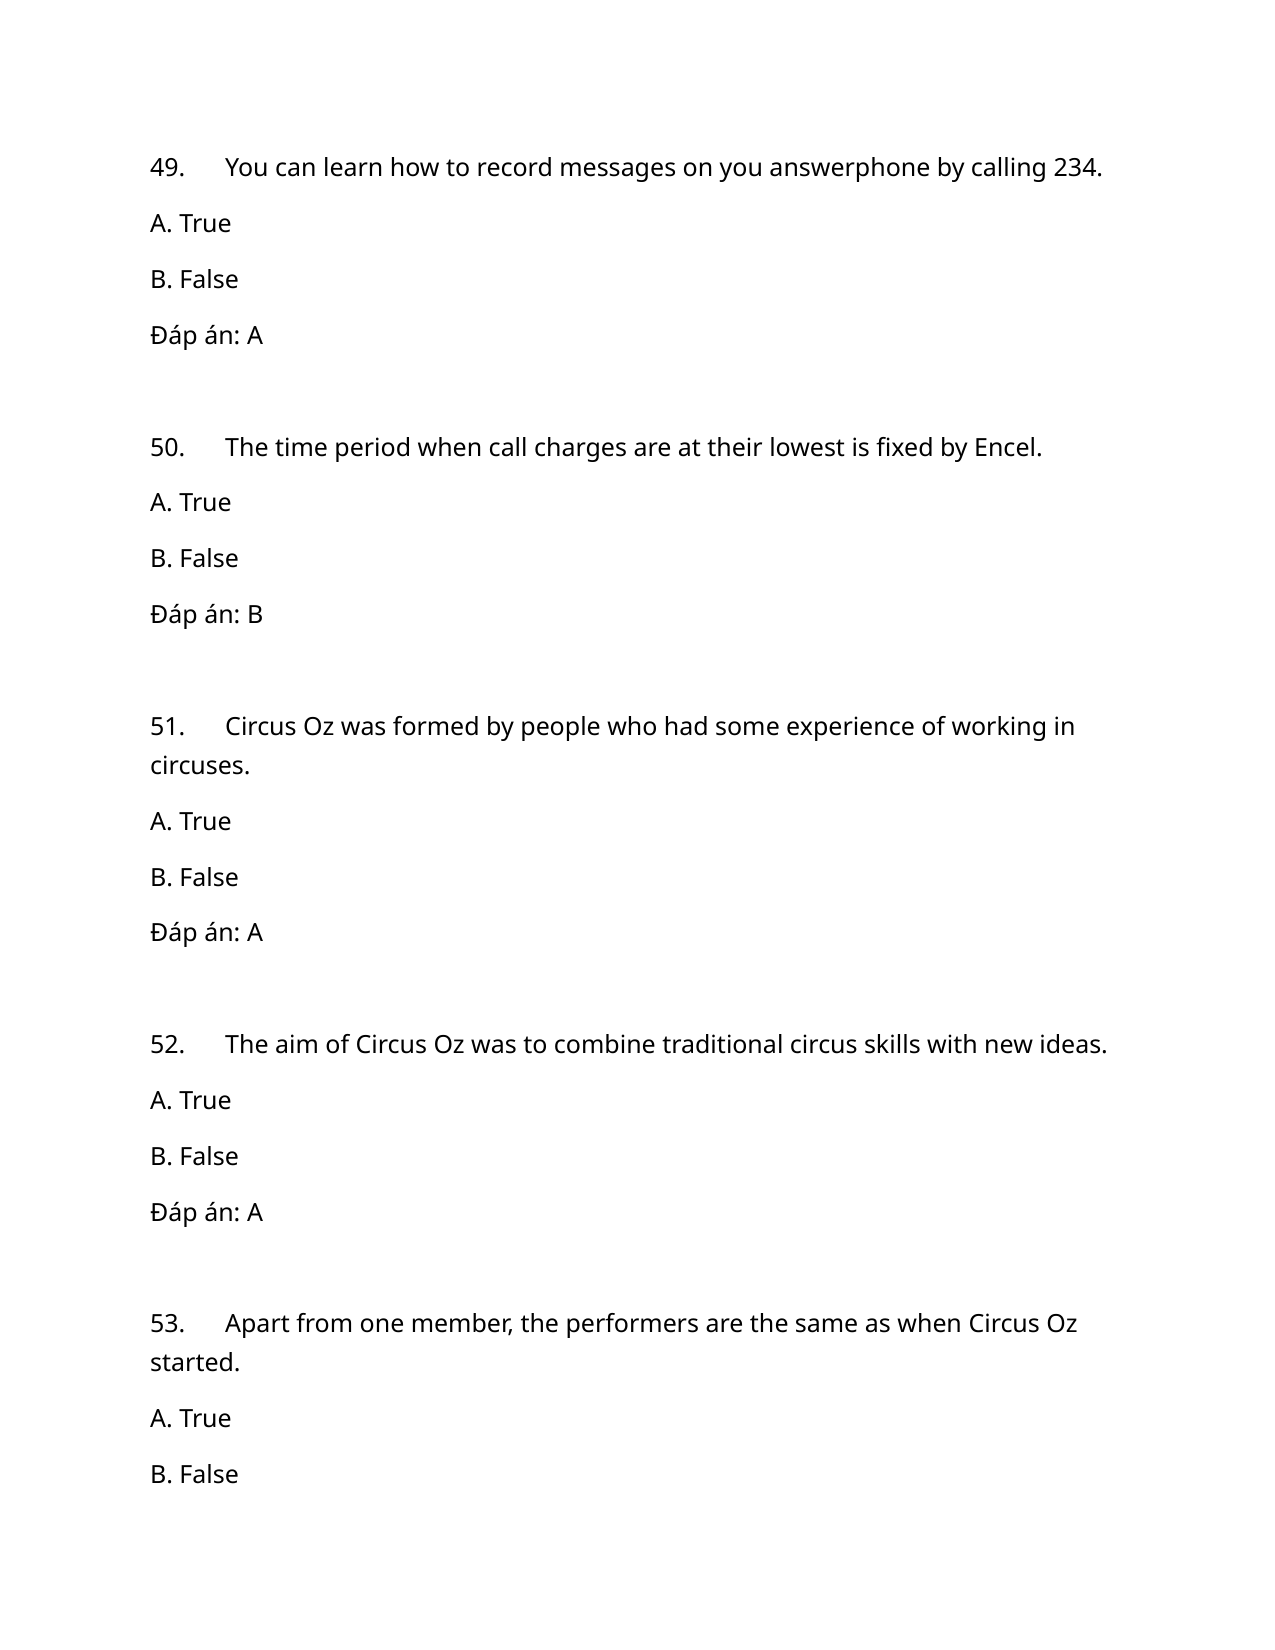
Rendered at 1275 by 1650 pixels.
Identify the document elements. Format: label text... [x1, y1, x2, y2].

text B. False [150, 541, 1125, 575]
text 51. Circus Oz was formed by people who had some experience of working in circuses. [150, 708, 1125, 782]
text B. False [150, 859, 1125, 893]
text B. False [150, 1457, 1125, 1491]
text 50. The time period when call charges are at their lowest is fixed by Encel. [150, 429, 1125, 463]
text 52. The aim of Circus Oz was to combine traditional circus skills with new ideas. [150, 1027, 1125, 1061]
text Đáp án: A [150, 317, 1125, 352]
text Đáp án: A [150, 1194, 1125, 1228]
text A. True [150, 206, 1125, 240]
text B. False [150, 262, 1125, 296]
text B. False [150, 1138, 1125, 1172]
text 49. You can learn how to record messages on you answerphone by calling 234. [150, 150, 1125, 184]
text A. True [150, 1401, 1125, 1435]
text A. True [150, 1082, 1125, 1117]
text A. True [150, 803, 1125, 837]
text Đáp án: B [150, 597, 1125, 631]
text Đáp án: A [150, 915, 1125, 949]
text A. True [150, 485, 1125, 519]
text 53. Apart from one member, the performers are the same as when Circus Oz started. [150, 1306, 1125, 1379]
